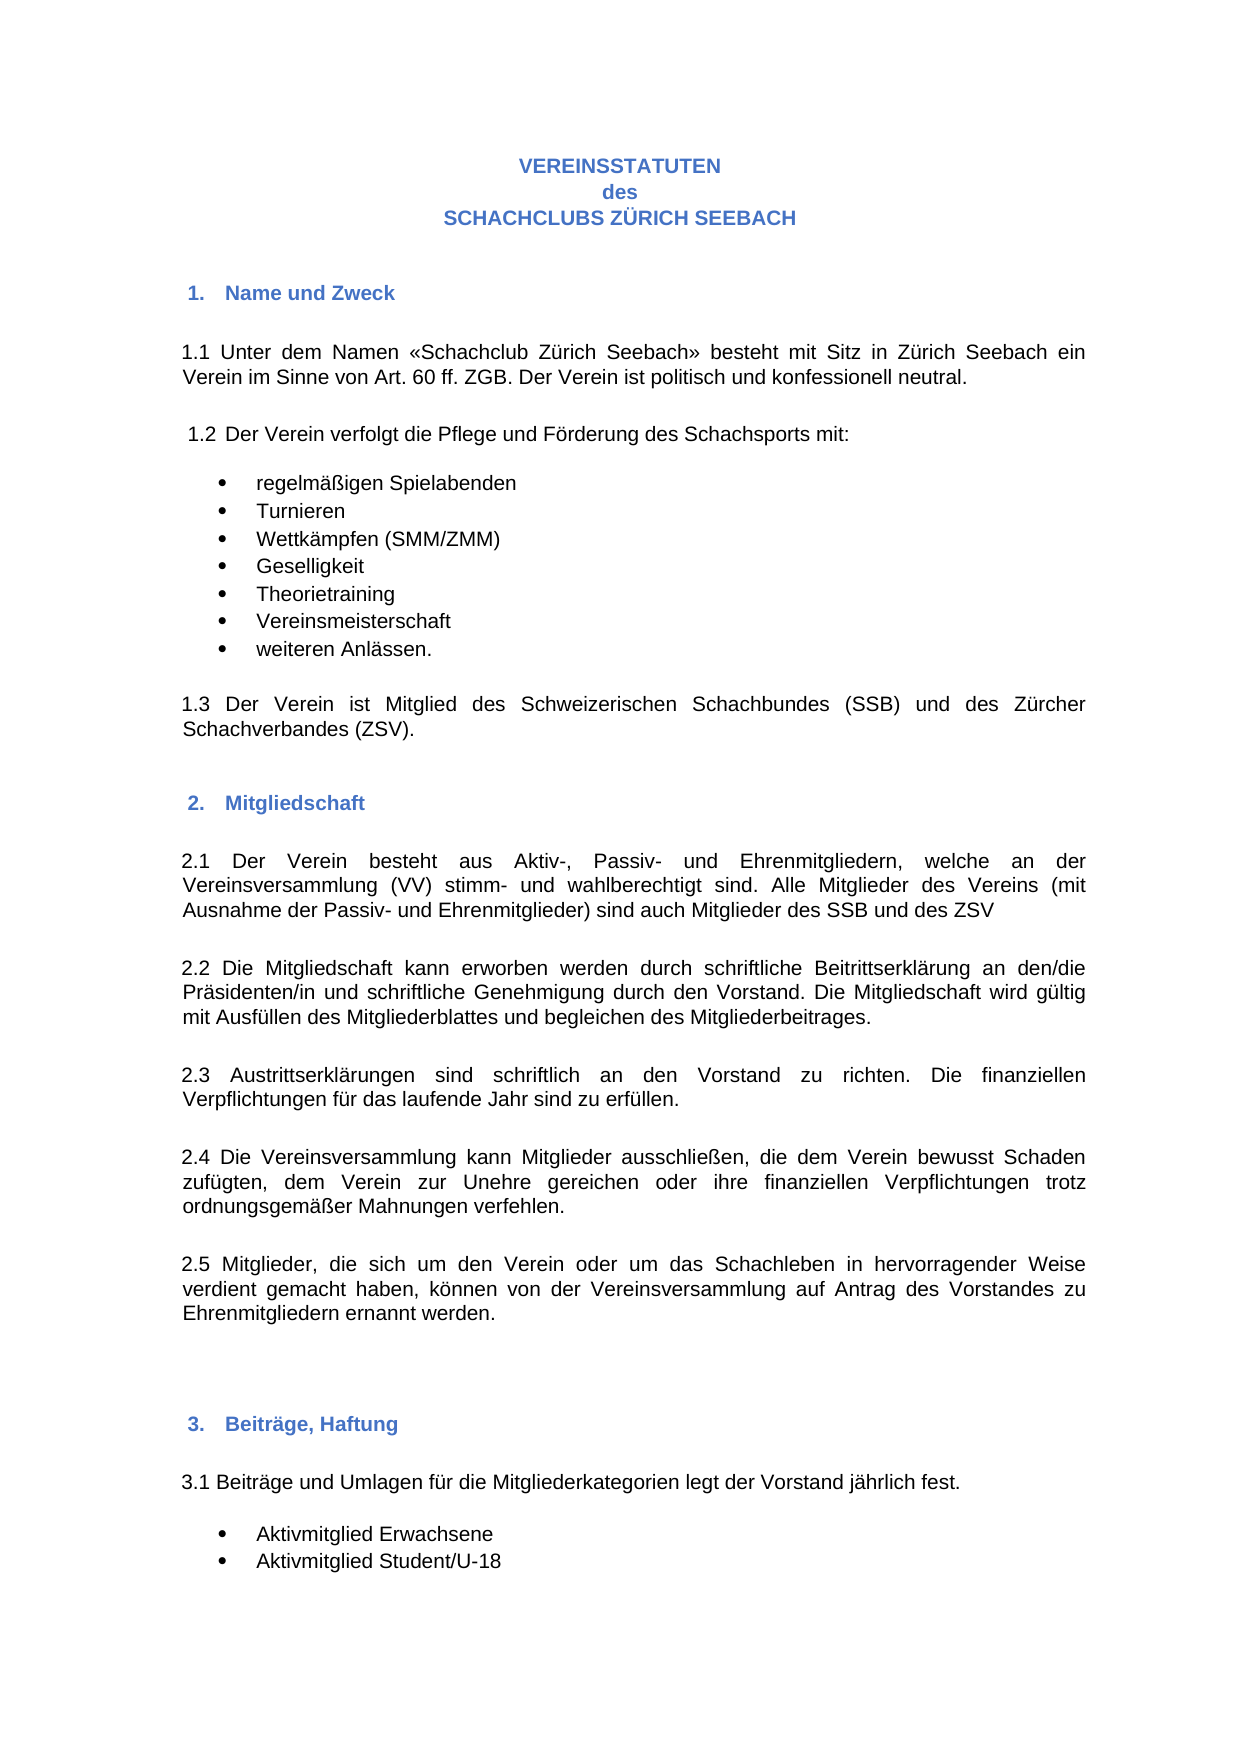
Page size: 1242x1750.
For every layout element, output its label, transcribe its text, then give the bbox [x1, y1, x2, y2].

list regelmäßigen Spielabenden [219, 471, 1087, 495]
list Aktivmitglied Student/U-18 [219, 1549, 1087, 1573]
list Theorietraining [219, 582, 1087, 606]
list Der Verein verfolgt die Pflege und Förderung des Schachsports mit: [187, 422, 1087, 446]
text 2.3 Austrittserklärungen sind schriftlich an den Vorstand zu richten. Die finanziellen Verpflichtungen für das laufende Jahr sind zu erfüllen. [181, 1063, 1087, 1111]
text 2.1 Der Verein besteht aus Aktiv-, Passiv- und Ehrenmitgliedern, welche an der Vereinsversammlung (VV) stimm- und wahlberechtigt sind. Alle Mitglieder des Vereins (mit Ausnahme der Passiv- und Ehrenmitglieder) sind auch Mitglieder des SSB und des ZSV [181, 849, 1087, 922]
text 2.5 Mitglieder, die sich um den Verein oder um das Schachleben in hervorragender Weise verdient gemacht haben, können von der Vereinsversammlung auf Antrag des Vorstandes zu Ehrenmitgliedern ernannt werden. [181, 1252, 1087, 1325]
text 2.2 Die Mitgliedschaft kann erworben werden durch schriftliche Beitrittserklärung an den/die Präsidenten/in und schriftliche Genehmigung durch den Vorstand. Die Mitgliedschaft wird gültig mit Ausfüllen des Mitgliederblattes und begleichen des Mitgliederbeitrages. [181, 956, 1087, 1029]
text VEREINSSTATUTEN [152, 154, 1087, 178]
subtitle Mitgliedschaft [187, 791, 1087, 815]
list Vereinsmeisterschaft [219, 609, 1087, 633]
list Wettkämpfen (SMM/ZMM) [219, 526, 1087, 551]
text des [152, 180, 1087, 204]
list Turnieren [219, 499, 1087, 523]
text SCHACHCLUBS ZÜRICH SEEBACH [152, 206, 1087, 230]
list Aktivmitglied Erwachsene [219, 1522, 1087, 1546]
text 3.1 Beiträge und Umlagen für die Mitgliederkategorien legt der Vorstand jährlich fest. [181, 1469, 1087, 1493]
text 1.1 Unter dem Namen «Schachclub Zürich Seebach» besteht mit Sitz in Zürich Seebach ein Verein im Sinne von Art. 60 ff. ZGB. Der Verein ist politisch und konfessionell neutral. [181, 340, 1087, 389]
list Geselligkeit [219, 554, 1087, 578]
text 2.4 Die Vereinsversammlung kann Mitglieder ausschließen, die dem Verein bewusst Schaden zufügten, dem Verein zur Unehre gereichen oder ihre finanziellen Verpflichtungen trotz ordnungsgemäßer Mahnungen verfehlen. [181, 1145, 1087, 1218]
text 1.3 Der Verein ist Mitglied des Schweizerischen Schachbundes (SSB) und des Zürcher Schachverbandes (ZSV). [181, 692, 1087, 741]
list weiteren Anlässen. [219, 637, 1087, 661]
subtitle Name und Zweck [187, 281, 1087, 304]
subtitle Beiträge, Haftung [187, 1412, 1087, 1436]
